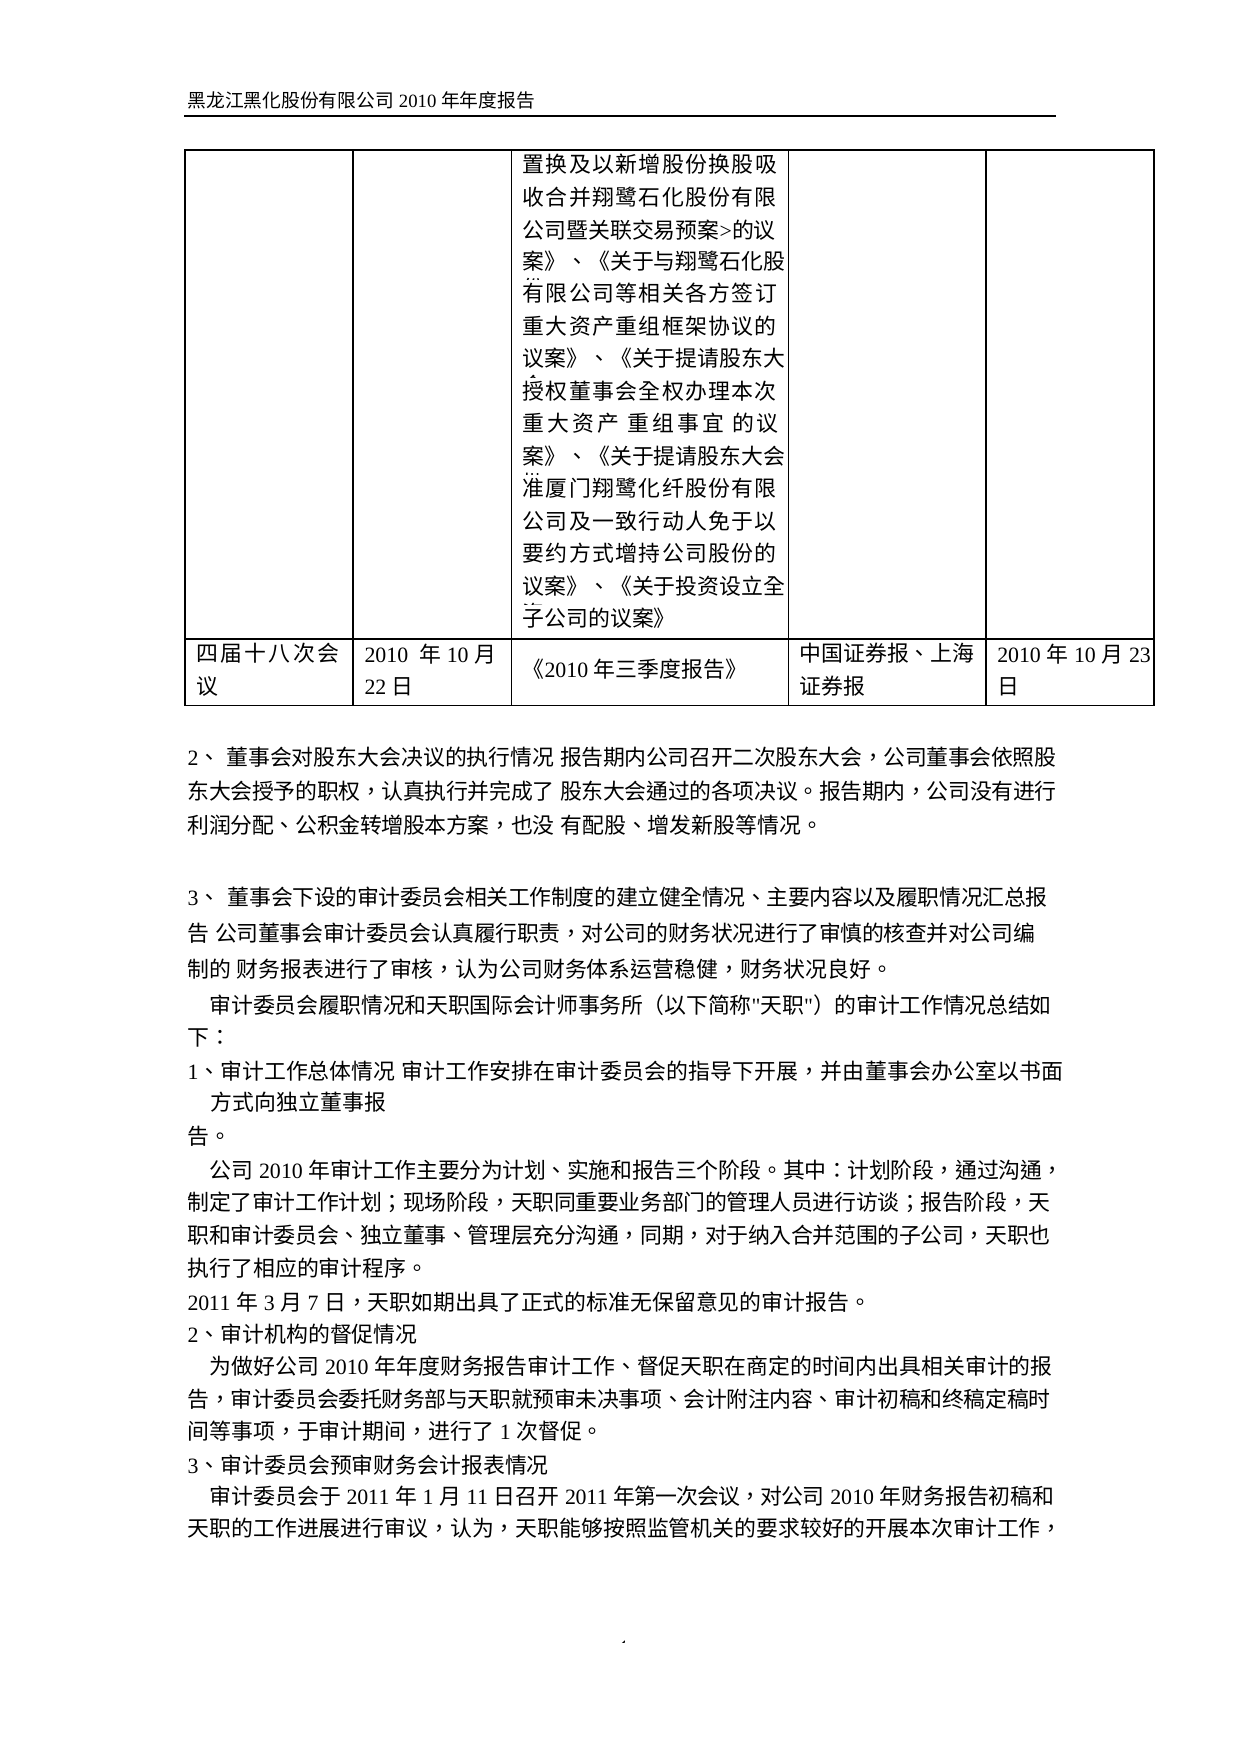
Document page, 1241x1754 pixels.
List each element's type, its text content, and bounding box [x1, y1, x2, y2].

table_cell 2010 年 10 月 22 日 [354, 640, 511, 705]
text 审计委员会履职情况和天职国际会计师事务所（以下简称"天职"）的审计工作情况总结如 下： [187, 990, 1065, 1052]
text 2、审计机构的督促情况 [187, 1319, 1065, 1349]
table_header [354, 151, 511, 638]
text 3、审计委员会预审财务会计报表情况 [187, 1449, 1065, 1479]
table_cell 授权董事会全权办理本次 [512, 378, 788, 410]
table_cell 重大资产 重组事宜 的议 [512, 410, 788, 442]
table_cell 案》、《关于与翔鹭石化股份 [512, 248, 788, 280]
table_cell 子公司的议案》 [512, 605, 788, 638]
table_header [186, 151, 352, 638]
text 公司 2010 年审计工作主要分为计划、实施和报告三个阶段。其中：计划阶段，通过沟通， 制定了审计工作计划；现场阶段，天职同重要业务部门的管理人员进行访谈；报告阶段，天 职和审计委员会、独立董事、管理层充分沟通，同期，对于纳入合并范围的子公司，天职也 执行了相应的审计程序。 [187, 1155, 1066, 1283]
table_header [789, 151, 985, 638]
table_cell 公司暨关联交易预案>的议 [512, 215, 788, 248]
table_cell 议案》、《关于提请股东大会 [512, 345, 788, 377]
table_cell 重大资产重组框架协议的 [512, 313, 788, 345]
table_cell 《2010 年三季度报告》 [512, 640, 788, 705]
table_cell 案》、《关于提请股东大会批 [512, 443, 788, 475]
table_cell 收合并翔鹭石化股份有限 [512, 183, 788, 215]
text 审计委员会于 2011 年 1 月 11 日召开 2011 年第一次会议，对公司 2010 年财务报告初稿和 天职的工作进展进行审议，认为，天职能够按照监管机关的要求较好的开展本次审计工作， [187, 1481, 1065, 1543]
table_header 置换及以新增股份换股吸 [512, 151, 788, 182]
table_header [987, 151, 1153, 638]
text 2、 董事会对股东大会决议的执行情况 报告期内公司召开二次股东大会，公司董事会依照股东大会授予的职权，认真执行并完成了 股东大会通过的各项决议。报告期内，公司没有进行利润分配、公积金转增股本方案，也没 有配股、增发新股等情况。 [187, 742, 1065, 840]
table_cell 准厦门翔鹭化纤股份有限 [512, 475, 788, 507]
text 2011 年 3 月 7 日，天职如期出具了正式的标准无保留意见的审计报告。 [187, 1287, 1065, 1317]
table_cell 中国证券报、上海 证券报 [789, 640, 985, 705]
table_cell 要约方式增持公司股份的 [512, 540, 788, 572]
text 3、 董事会下设的审计委员会相关工作制度的建立健全情况、主要内容以及履职情况汇总报 告 公司董事会审计委员会认真履行职责，对公司的财务状况进行了审慎的核查并对公司编制的 财务报表进行了审核，认为公司财务体系运营稳健，财务状况良好。 [187, 882, 1054, 984]
table_cell 有限公司等相关各方签订 [512, 280, 788, 312]
text 为做好公司 2010 年年度财务报告审计工作、督促天职在商定的时间内出具相关审计的报 告，审计委员会委托财务部与天职就预审未决事项、会计附注内容、审计初稿和终稿定稿时 间等事项，于审计期间，进行了 1 次督促。 [187, 1351, 1053, 1446]
table_cell 公司及一致行动人免于以 [512, 508, 788, 540]
table_cell 四届十八次会 议 [186, 640, 352, 705]
text 1、审计工作总体情况 审计工作安排在审计委员会的指导下开展，并由董事会办公室以书面方式向独立董事报 [187, 1056, 1065, 1117]
table_cell 2010 年 10 月 23 日 [987, 640, 1153, 705]
table_cell 议案》、《关于投资设立全资 [512, 573, 788, 605]
text 告。 [187, 1121, 1065, 1151]
